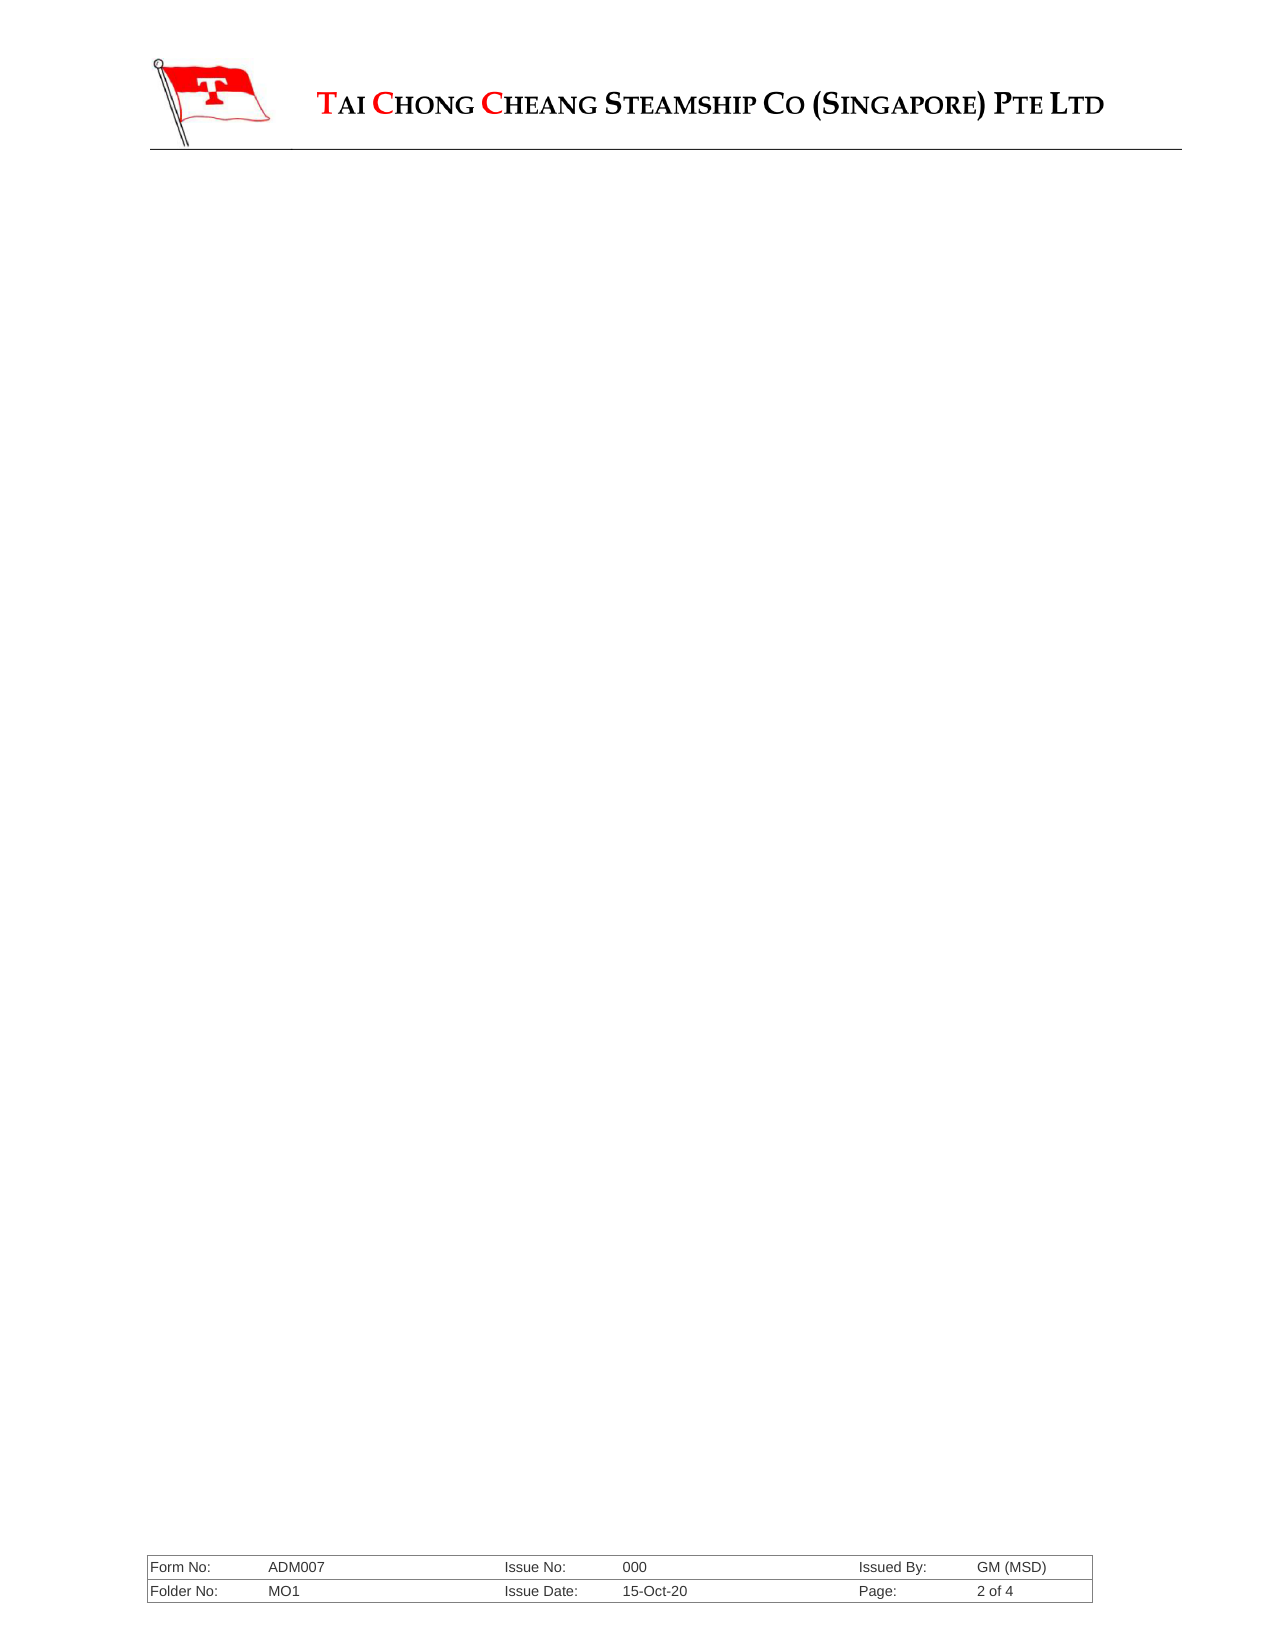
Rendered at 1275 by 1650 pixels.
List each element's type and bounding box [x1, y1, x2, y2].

picture [150, 58, 1182, 151]
